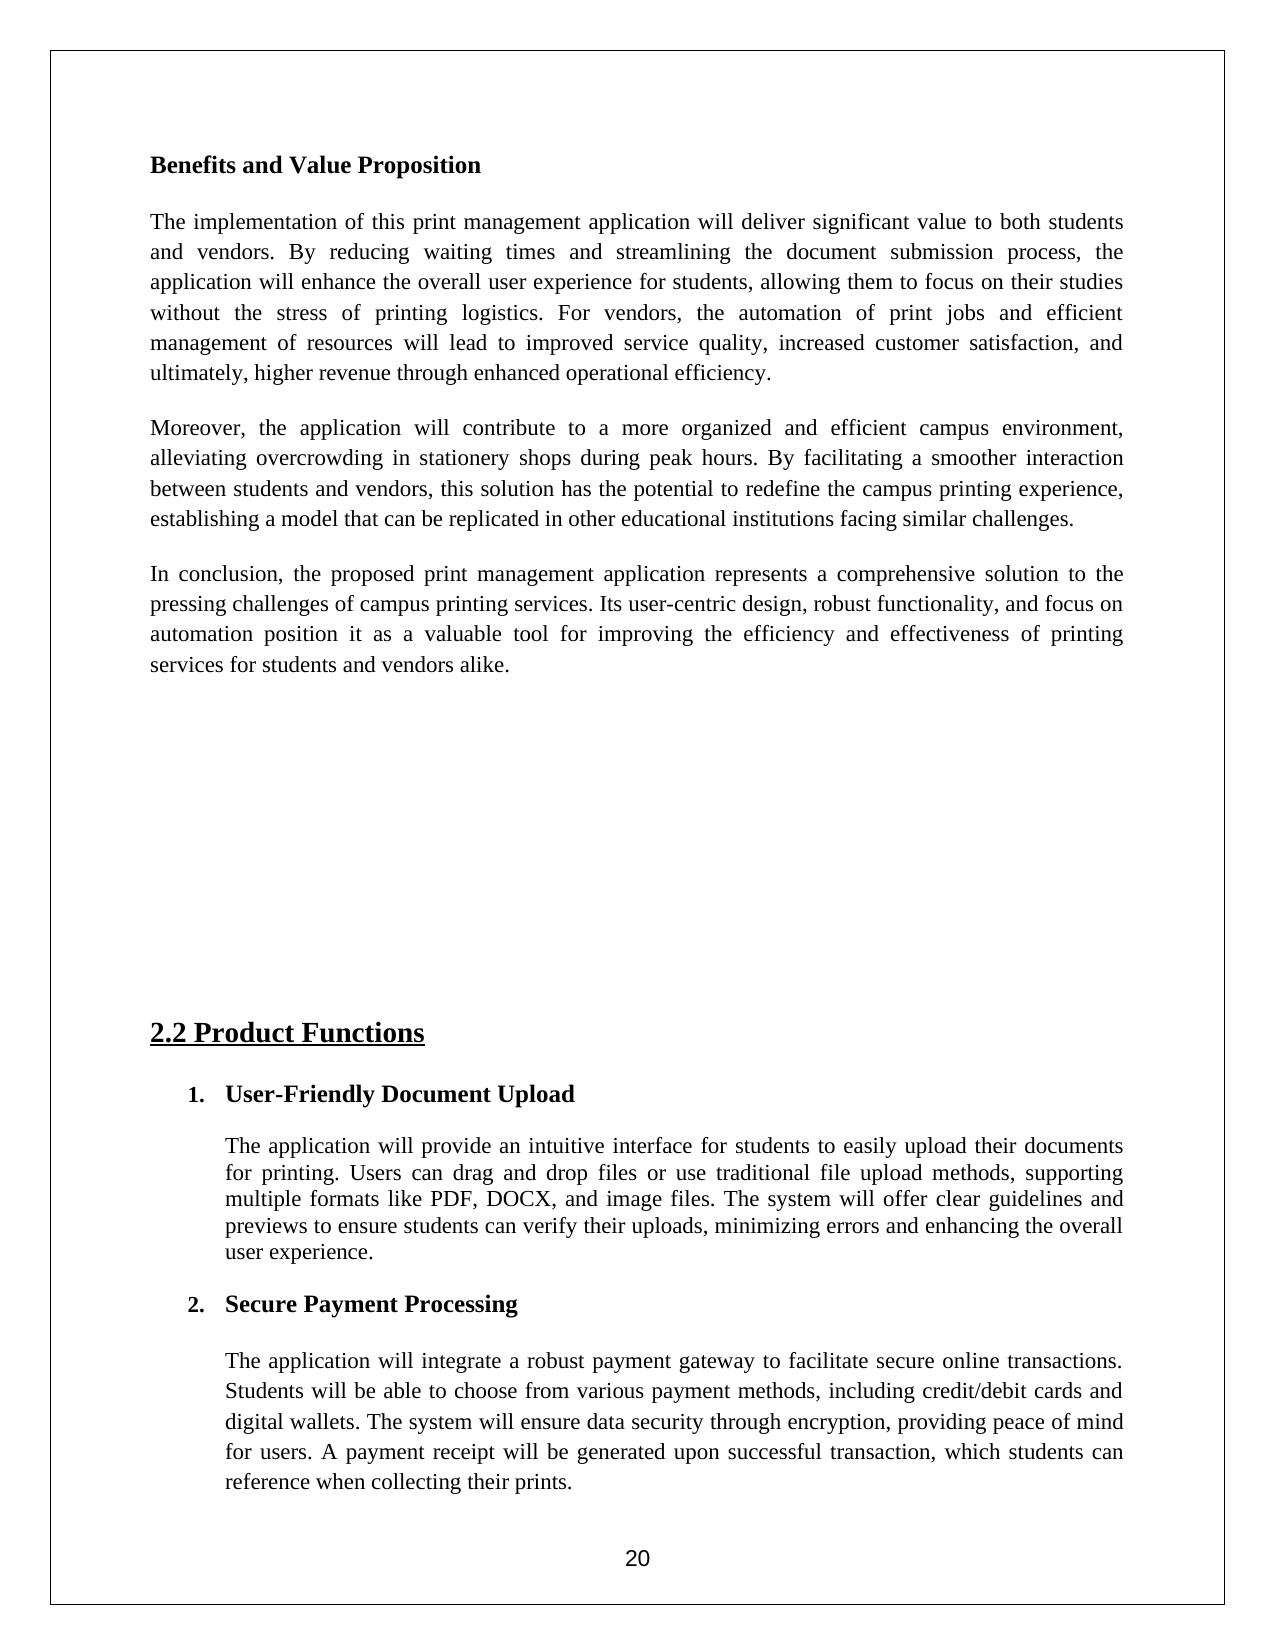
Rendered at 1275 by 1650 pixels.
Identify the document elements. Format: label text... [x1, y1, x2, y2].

text The application will integrate a robust payment gateway to facilitate secure online transactions. Students will be able to choose from various payment methods, including credit/debit cards and digital wallets. The system will ensure data security through encryption, providing peace of mind for users. A payment receipt will be generated upon successful transaction, which students can reference when collecting their prints. [225, 1347, 1125, 1494]
subtitle Benefits and Value Proposition [150, 150, 1125, 179]
text In conclusion, the proposed print management application represents a comprehensive solution to the pressing challenges of campus printing services. Its user-centric design, robust functionality, and focus on automation position it as a valuable tool for improving the efficiency and effectiveness of printing services for students and vendors alike. [150, 560, 1125, 677]
text 2.2 Product Functions [150, 1015, 1125, 1049]
text The application will provide an intuitive interface for students to easily upload their documents for printing. Users can drag and drop files or use traditional file upload methods, supporting multiple formats like PDF, DOCX, and image files. The system will offer clear guidelines and previews to ensure students can verify their uploads, minimizing errors and enhancing the overall user experience. [225, 1133, 1125, 1264]
list User-Friendly Document Upload [187, 1079, 1125, 1108]
text The implementation of this print management application will deliver significant value to both students and vendors. By reducing waiting times and streamlining the document submission process, the application will enhance the overall user experience for students, allowing them to focus on their studies without the stress of printing logistics. For vendors, the automation of print jobs and efficient management of resources will lead to improved service quality, increased customer satisfaction, and ultimately, higher revenue through enhanced operational efficiency. [150, 208, 1125, 385]
list Secure Payment Processing [187, 1289, 1125, 1318]
text Moreover, the application will contribute to a more organized and efficient campus environment, alleviating overcrowding in stationery shops during peak hours. By facilitating a smoother interaction between students and vendors, this solution has the potential to redefine the campus printing experience, establishing a model that can be replicated in other educational institutions facing similar challenges. [150, 414, 1125, 531]
